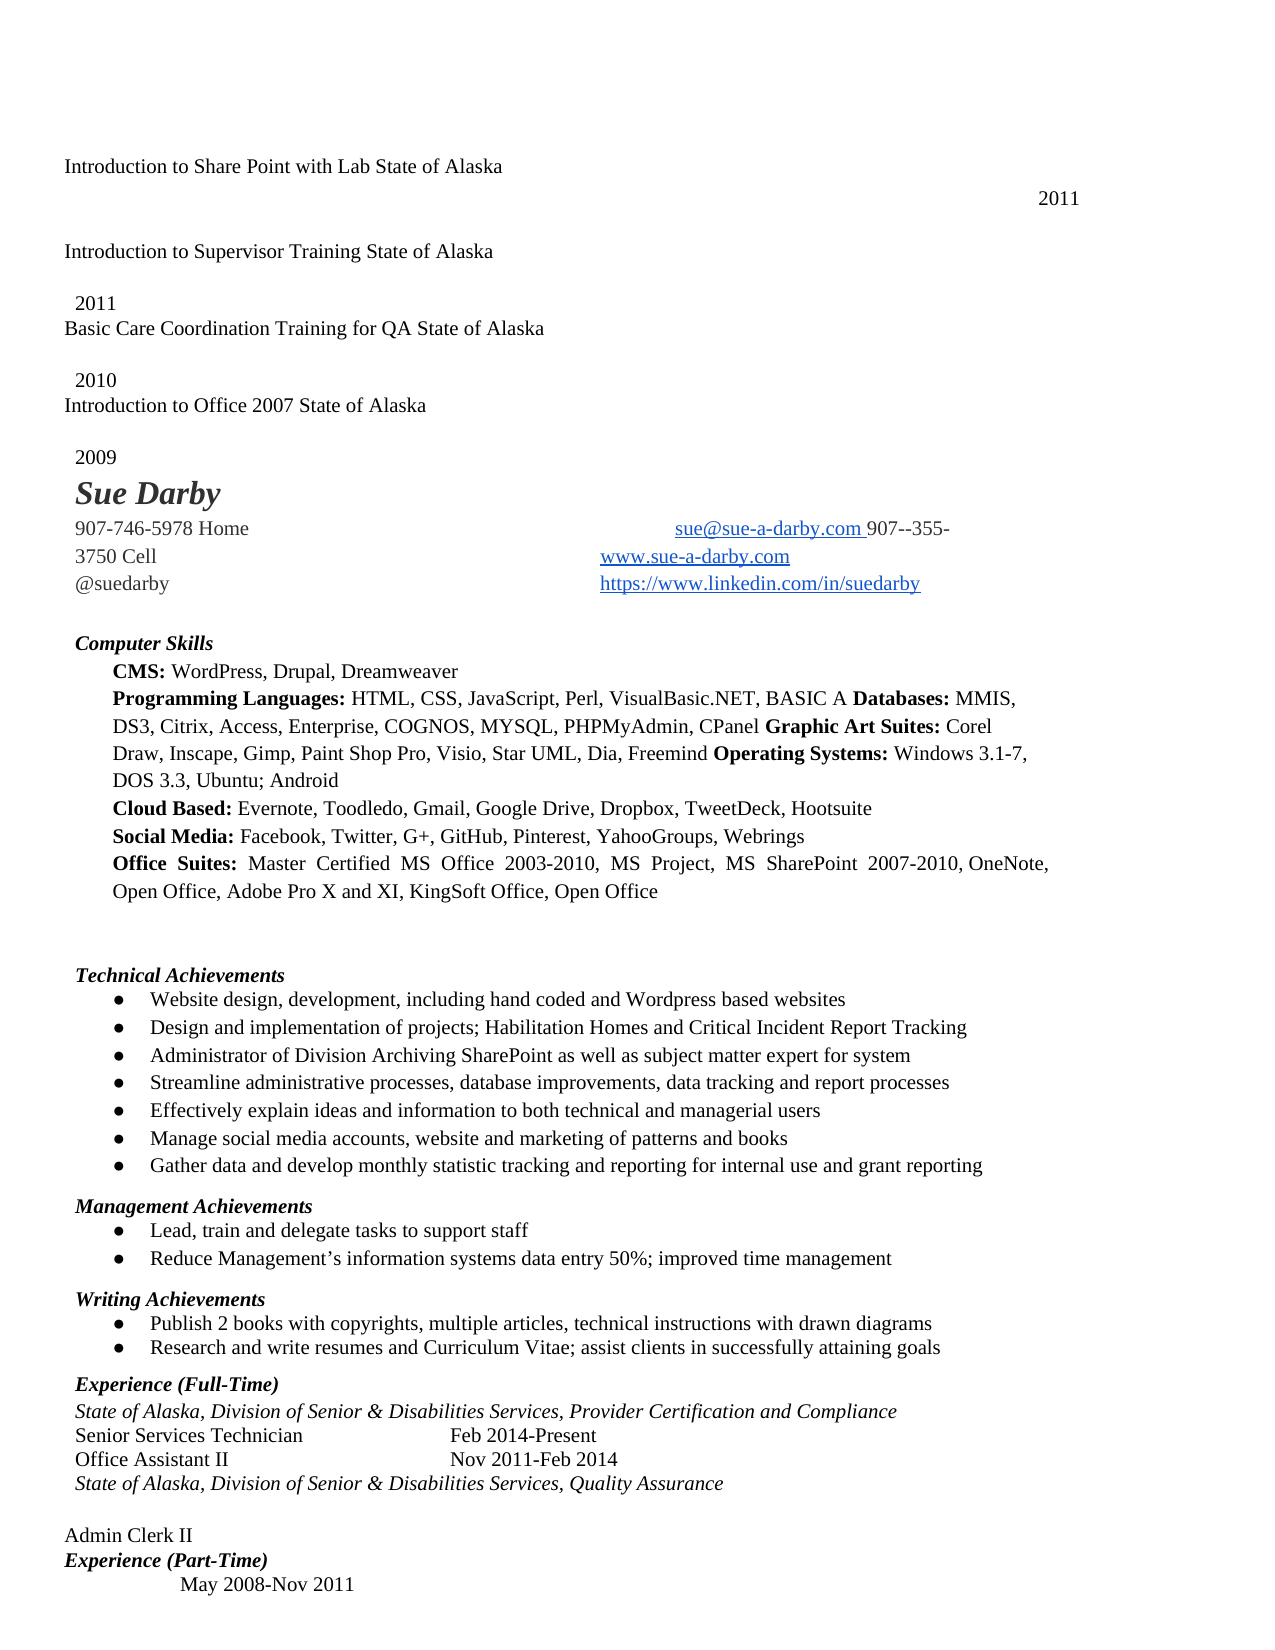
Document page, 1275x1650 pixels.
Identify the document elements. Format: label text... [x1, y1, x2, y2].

text Management Achievements [75, 1194, 1096, 1218]
text Technical Achievements [75, 963, 1096, 987]
text Office Suites: Master Certified MS Office 2003-2010, MS Project, MS SharePoint 2007-2010, OneNote, Open Office, Adobe Pro X and XI, KingSoft Office, Open Office [112, 851, 1096, 903]
text 2010 [75, 368, 1096, 392]
text 2011 [75, 291, 1096, 315]
text CMS: WordPress, Drupal, Dreamweaver [112, 658, 1096, 683]
text 907-746-5978 Home sue@sue-a-darby.com 907--355- [75, 516, 1096, 540]
text Experience (Full-Time) [75, 1372, 1096, 1396]
text May 2008-Nov 2011 [180, 1572, 1096, 1596]
text Senior Services Technician Feb 2014-Present [75, 1423, 1096, 1447]
text 3750 Cell www.sue-a-darby.com [75, 543, 1096, 568]
subtitle Sue Darby [75, 473, 1096, 511]
text Writing Achievements [75, 1286, 1096, 1311]
list Streamline administrative processes, database improvements, data tracking and report processes [112, 1070, 1096, 1094]
list Website design, development, including hand coded and Wordpress based websites [112, 987, 1096, 1011]
text Introduction to Share Point with Lab State of Alaska [64, 154, 1096, 178]
text 2009 [75, 445, 1096, 469]
list Research and write resumes and Curriculum Vitae; assist clients in successfully attaining goals [112, 1335, 1096, 1359]
text Experience (Part-Time) [64, 1548, 1096, 1572]
text Introduction to Supervisor Training State of Alaska [64, 238, 1096, 263]
text Introduction to Office 2007 State of Alaska [64, 392, 1096, 417]
list Gather data and develop monthly statistic tracking and reporting for internal use and grant reporting [112, 1153, 1010, 1177]
list Effectively explain ideas and information to both technical and managerial users [112, 1098, 1096, 1122]
text Programming Languages: HTML, CSS, JavaScript, Perl, VisualBasic.NET, BASIC A Databases: MMIS, DS3, Citrix, Access, Enterprise, COGNOS, MYSQL, PHPMyAdmin, CPanel Graphic Art Suites: Corel Draw, Inscape, Gimp, Paint Shop Pro, Visio, Star UML, Dia, Freemind Operating Systems: Windows 3.1-7, DOS 3.3, Ubuntu; Android [112, 686, 1042, 792]
list Lead, train and delegate tasks to support staff [112, 1218, 1096, 1242]
text Basic Care Coordination Training for QA State of Alaska [64, 316, 1096, 339]
text 2011 [58, 186, 1079, 210]
text State of Alaska, Division of Senior & Disabilities Services, Provider Certification and Compliance [75, 1399, 1096, 1423]
text Office Assistant II Nov 2011-Feb 2014 [75, 1447, 1096, 1471]
list Reduce Management’s information systems data entry 50%; improved time management [112, 1246, 1096, 1270]
list Administrator of Division Archiving SharePoint as well as subject matter expert for system [112, 1042, 1096, 1067]
text @suedarby https://www.linkedin.com/in/suedarby [75, 571, 1096, 595]
list Design and implementation of projects; Habilitation Homes and Critical Incident Report Tracking [112, 1014, 1096, 1039]
text State of Alaska, Division of Senior & Disabilities Services, Quality Assurance [75, 1471, 1096, 1495]
text Computer Skills [75, 631, 1096, 655]
list Manage social media accounts, website and marketing of patterns and books [112, 1125, 1096, 1149]
text Social Media: Facebook, Twitter, G+, GitHub, Pinterest, YahooGroups, Webrings [112, 824, 1096, 848]
list Publish 2 books with copyrights, multiple articles, technical instructions with drawn diagrams [112, 1311, 1096, 1335]
text Admin Clerk II [64, 1523, 1096, 1547]
text Cloud Based: Evernote, Toodledo, Gmail, Google Drive, Dropbox, TweetDeck, Hootsuite [112, 796, 1096, 820]
